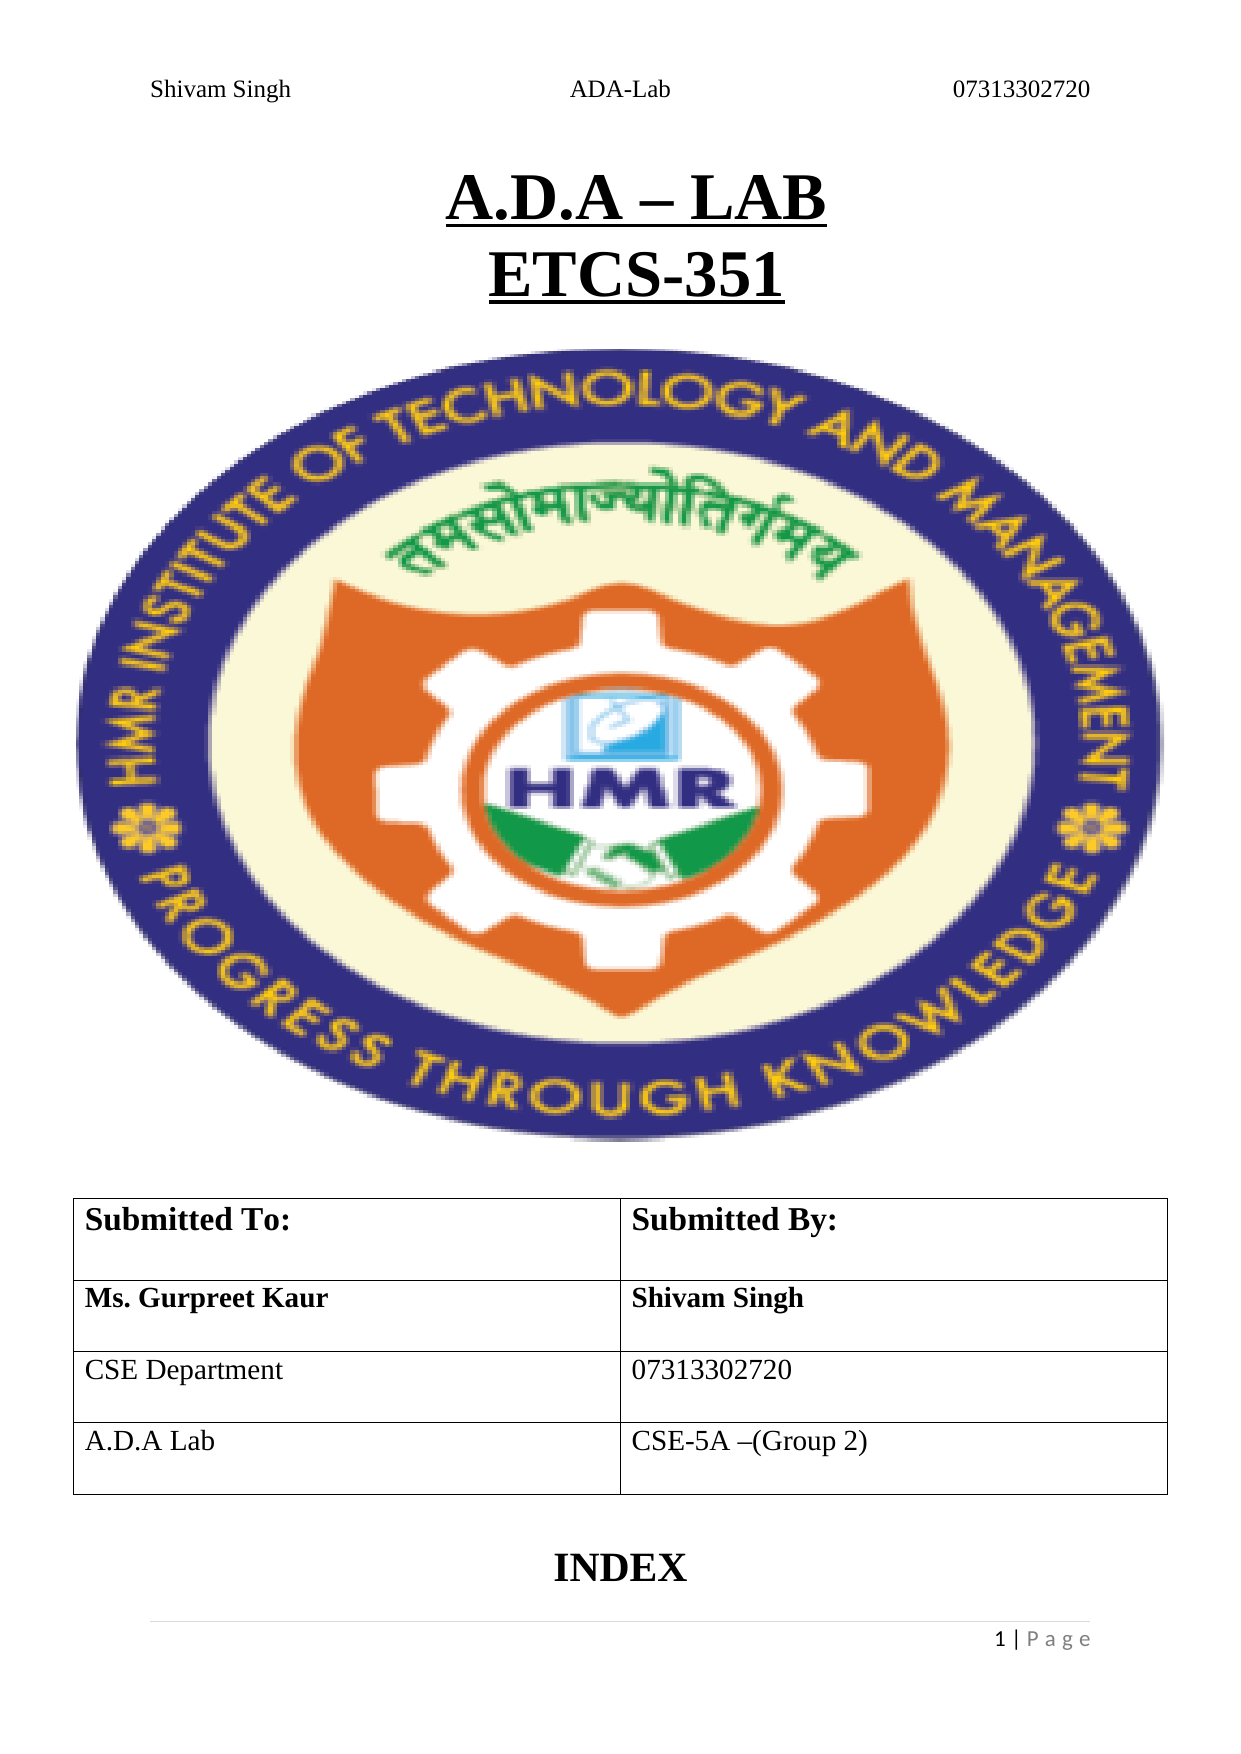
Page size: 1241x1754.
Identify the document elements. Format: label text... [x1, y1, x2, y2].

table_cell CSE-5A –(Group 2) [621, 1423, 1167, 1494]
table_header Submitted To: [74, 1199, 620, 1279]
table_cell Ms. Gurpreet Kaur [74, 1281, 620, 1351]
table_header Submitted By: [621, 1199, 1167, 1279]
table_cell 07313302720 [621, 1352, 1167, 1422]
text INDEX [150, 1495, 1090, 1591]
table_cell Shivam Singh [621, 1281, 1167, 1351]
picture [76, 349, 1165, 1142]
table_cell A.D.A Lab [74, 1423, 620, 1494]
table_cell CSE Department [74, 1352, 620, 1422]
